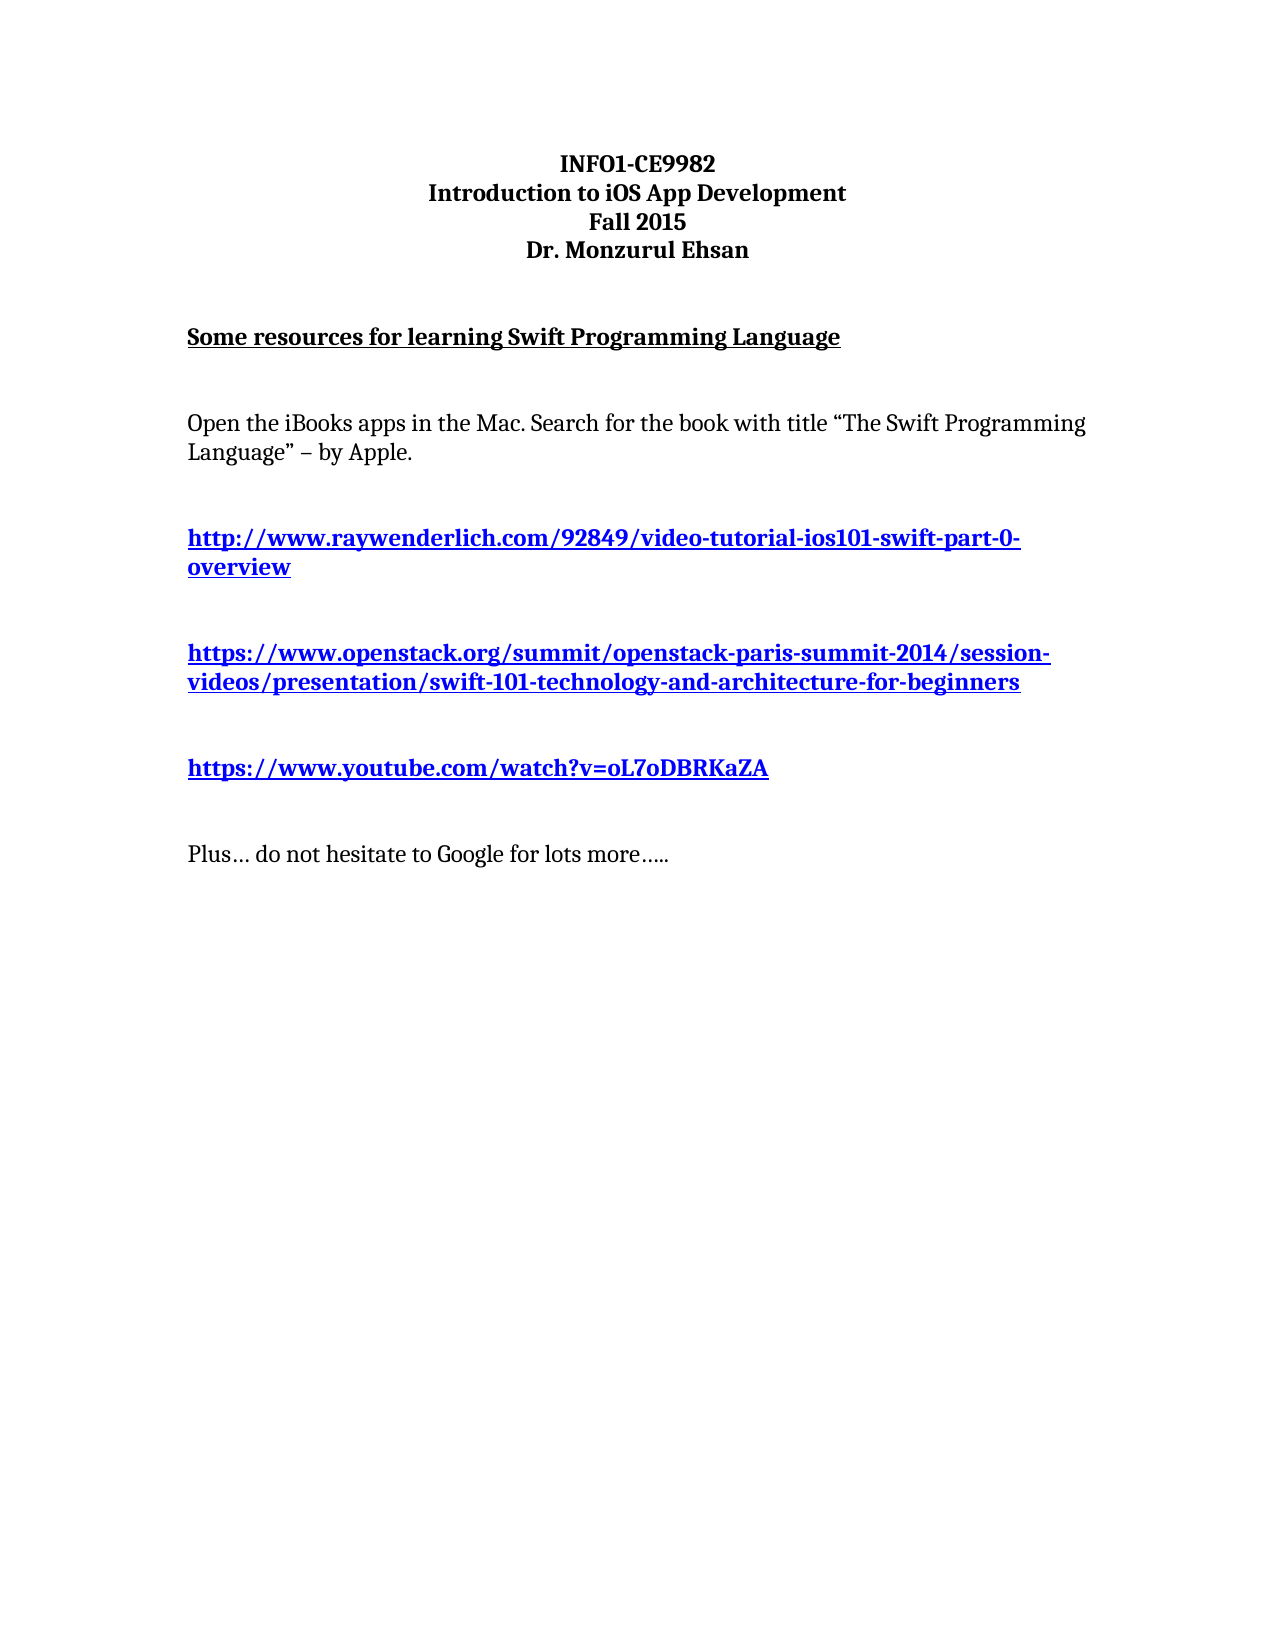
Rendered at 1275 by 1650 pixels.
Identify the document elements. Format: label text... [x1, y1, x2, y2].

text Dr. Monzurul Ehsan [187, 236, 1087, 265]
text http://www.raywenderlich.com/92849/video-tutorial-ios101-swift-part-0-overview [187, 524, 1087, 581]
text Fall 2015 [187, 207, 1087, 236]
text https://www.youtube.com/watch?v=oL7oDBRKaZA [187, 754, 1087, 782]
text Introduction to iOS App Development [187, 179, 1087, 207]
text Plus… do not hesitate to Google for lots more….. [187, 840, 1087, 869]
text INFO1-CE9982 [187, 150, 1087, 179]
text https://www.openstack.org/summit/openstack-paris-summit-2014/session-videos/presentation/swift-101-technology-and-architecture-for-beginners [187, 639, 1087, 696]
text Some resources for learning Swift Programming Language [187, 322, 1087, 351]
text Open the iBooks apps in the Mac. Search for the book with title “The Swift Programming Language” – by Apple. [187, 409, 1087, 466]
